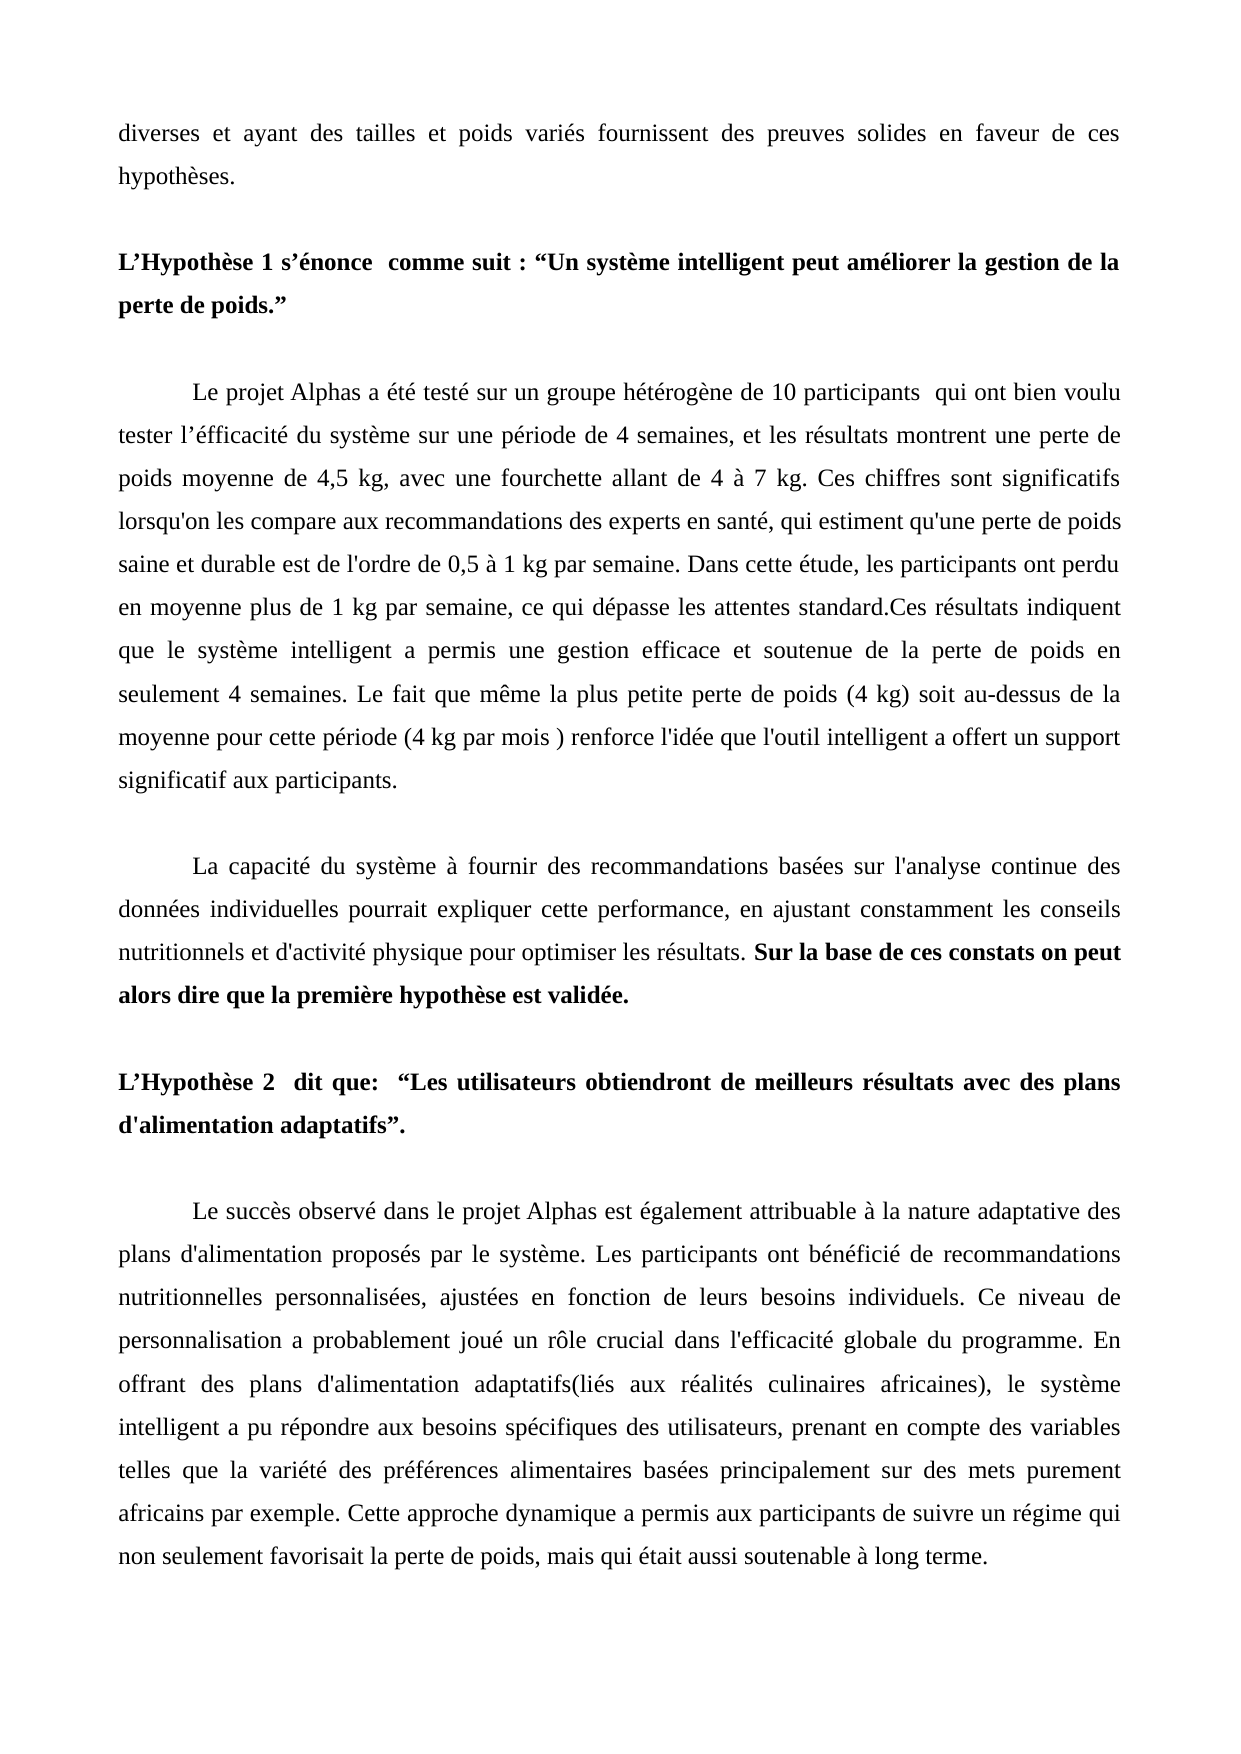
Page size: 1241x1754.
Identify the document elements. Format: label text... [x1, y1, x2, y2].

text La capacité du système à fournir des recommandations basées sur l'analyse continue des données individuelles pourrait expliquer cette performance, en ajustant constamment les conseils nutritionnels et d'activité physique pour optimiser les résultats. Sur la base de ces constats on peut alors dire que la première hypothèse est validée. [118, 851, 1122, 1009]
text L’Hypothèse 1 s’énonce comme suit : “Un système intelligent peut améliorer la gestion de la perte de poids.” [118, 247, 1122, 319]
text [118, 118, 1122, 190]
text Le projet Alphas a été testé sur un groupe hétérogène de 10 participants qui ont bien voulu tester l’éfficacité du système sur une période de 4 semaines, et les résultats montrent une perte de poids moyenne de 4,5 kg, avec une fourchette allant de 4 à 7 kg. Ces chiffres sont significatifs lorsqu'on les compare aux recommandations des experts en santé, qui estiment qu'une perte de poids saine et durable est de l'ordre de 0,5 à 1 kg par semaine. Dans cette étude, les participants ont perdu en moyenne plus de 1 kg par semaine, ce qui dépasse les attentes standard.Ces résultats indiquent que le système intelligent a permis une gestion efficace et soutenue de la perte de poids en seulement 4 semaines. Le fait que même la plus petite perte de poids (4 kg) soit au-dessus de la moyenne pour cette période (4 kg par mois ) renforce l'idée que l'outil intelligent a offert un support significatif aux participants. [118, 377, 1122, 794]
text Le succès observé dans le projet Alphas est également attribuable à la nature adaptative des plans d'alimentation proposés par le système. Les participants ont bénéficié de recommandations nutritionnelles personnalisées, ajustées en fonction de leurs besoins individuels. Ce niveau de personnalisation a probablement joué un rôle crucial dans l'efficacité globale du programme. En offrant des plans d'alimentation adaptatifs(liés aux réalités culinaires africaines), le système intelligent a pu répondre aux besoins spécifiques des utilisateurs, prenant en compte des variables telles que la variété des préférences alimentaires basées principalement sur des mets purement africains par exemple. Cette approche dynamique a permis aux participants de suivre un régime qui non seulement favorisait la perte de poids, mais qui était aussi soutenable à long terme. [118, 1196, 1122, 1570]
text L’Hypothèse 2 dit que: “Les utilisateurs obtiendront de meilleurs résultats avec des plans d'alimentation adaptatifs”. [118, 1067, 1122, 1139]
